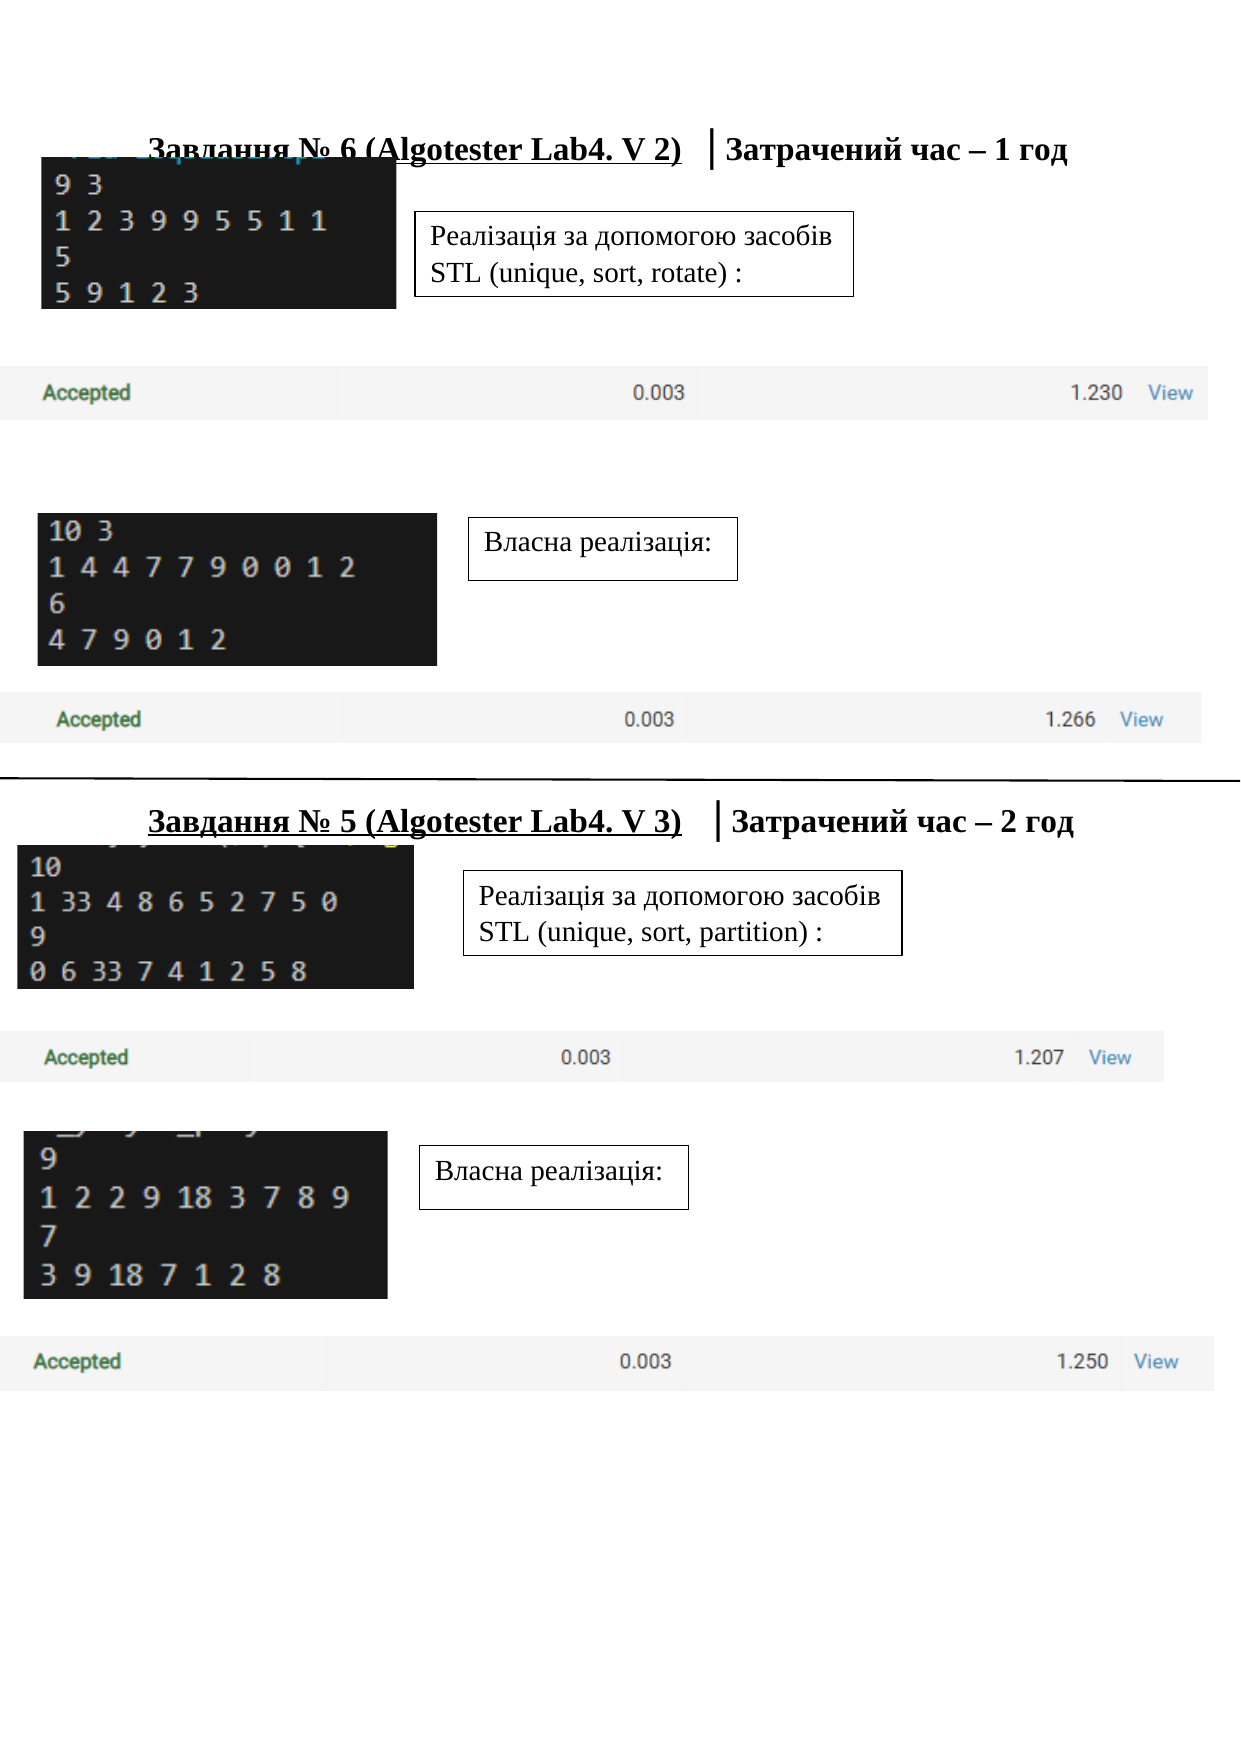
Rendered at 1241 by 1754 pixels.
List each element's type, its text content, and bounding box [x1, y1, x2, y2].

picture [0, 366, 1208, 420]
picture [0, 692, 1202, 743]
picture [0, 1336, 1214, 1391]
picture [41, 157, 397, 309]
text Завдання № 6 (Algotester Lab4. V 2) | Затрачений час – 1 год [148, 118, 1152, 170]
picture [17, 845, 414, 989]
picture [37, 513, 438, 666]
text Завдання № 5 (Algotester Lab4. V 3) | Затрачений час – 2 год [148, 790, 1152, 842]
picture [0, 1031, 1164, 1082]
picture [23, 1131, 388, 1299]
